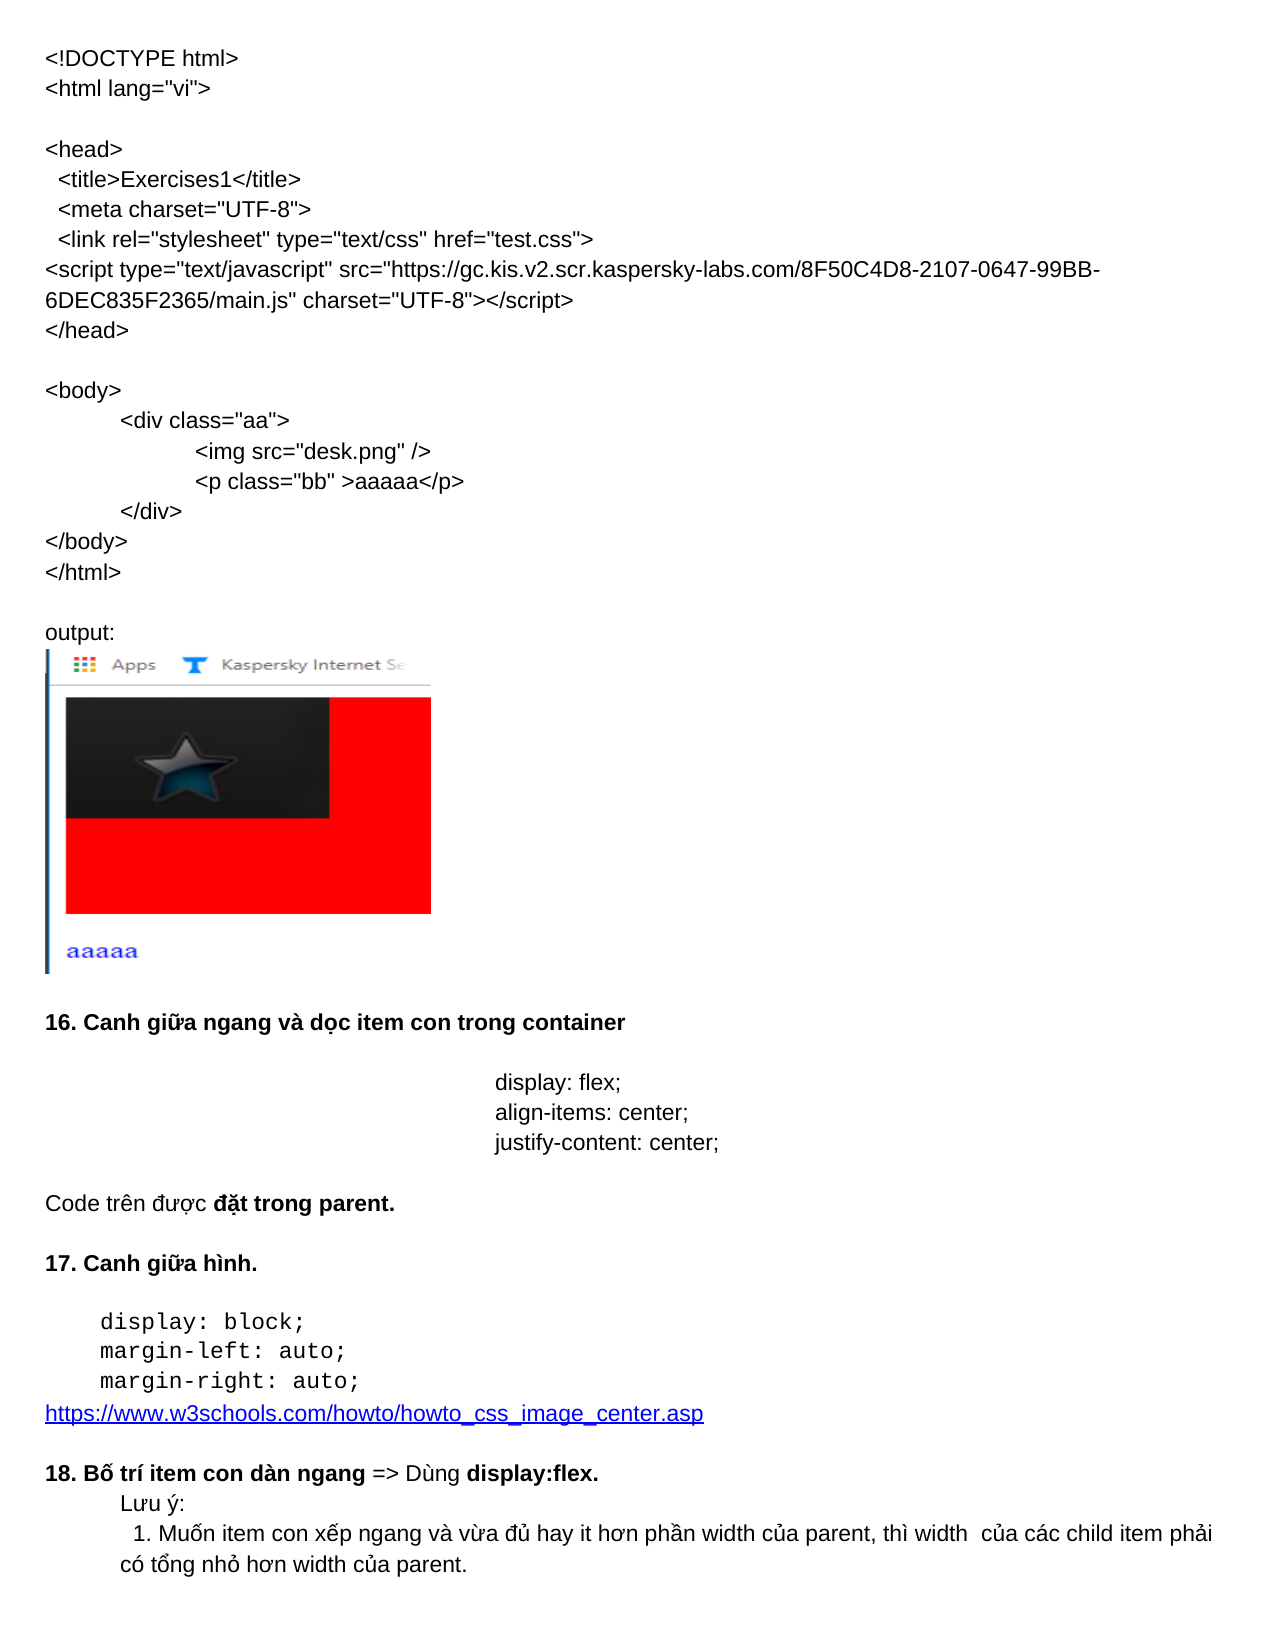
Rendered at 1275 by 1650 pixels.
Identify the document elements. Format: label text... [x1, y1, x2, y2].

text https://www.w3schools.com/howto/howto_css_image_center.asp [45, 1399, 1230, 1426]
text align-items: center; [495, 1099, 1230, 1125]
text </html> [45, 558, 1230, 585]
text <link rel="stylesheet" type="text/css" href="test.css"> [45, 226, 1230, 253]
text justify-content: center; [495, 1129, 1230, 1156]
text 18. Bố trí item con dàn ngang => Dùng display:flex. [45, 1460, 1230, 1486]
text Lưu ý: [120, 1490, 1230, 1516]
text output: [45, 619, 1230, 645]
text <div class="aa"> [45, 407, 1230, 434]
text display: block; [45, 1310, 1230, 1336]
text <p class="bb" >aaaaa</p> [45, 468, 1230, 494]
text <head> [45, 136, 1230, 162]
text 1. Muốn item con xếp ngang và vừa đủ hay it hơn phần width của parent, thì width của các child item phải có tổng nhỏ hơn width của parent. [120, 1520, 1230, 1577]
text 16. Canh giữa ngang và dọc item con trong container [45, 1008, 1230, 1035]
text display: flex; [495, 1069, 1230, 1095]
text </head> [45, 317, 1230, 343]
text <script type="text/javascript" src="https://gc.kis.v2.scr.kaspersky-labs.com/8F50C4D8-2107-0647-99BB-6DEC835F2365/main.js" charset="UTF-8"></script> [45, 256, 1230, 313]
text </div> [45, 498, 1230, 524]
text <meta charset="UTF-8"> [45, 196, 1230, 222]
text <html lang="vi"> [45, 75, 1230, 102]
text <img src="desk.png" /> [45, 438, 1230, 464]
text </body> [45, 528, 1230, 555]
text <body> [45, 377, 1230, 404]
text <title>Exercises1</title> [45, 166, 1230, 192]
picture [45, 649, 431, 974]
text margin-right: auto; [45, 1370, 1230, 1396]
text margin-left: auto; [45, 1340, 1230, 1366]
text <!DOCTYPE html> [45, 45, 1230, 71]
text 17. Canh giữa hình. [45, 1250, 1230, 1276]
text Code trên được đặt trong parent. [45, 1190, 1230, 1216]
